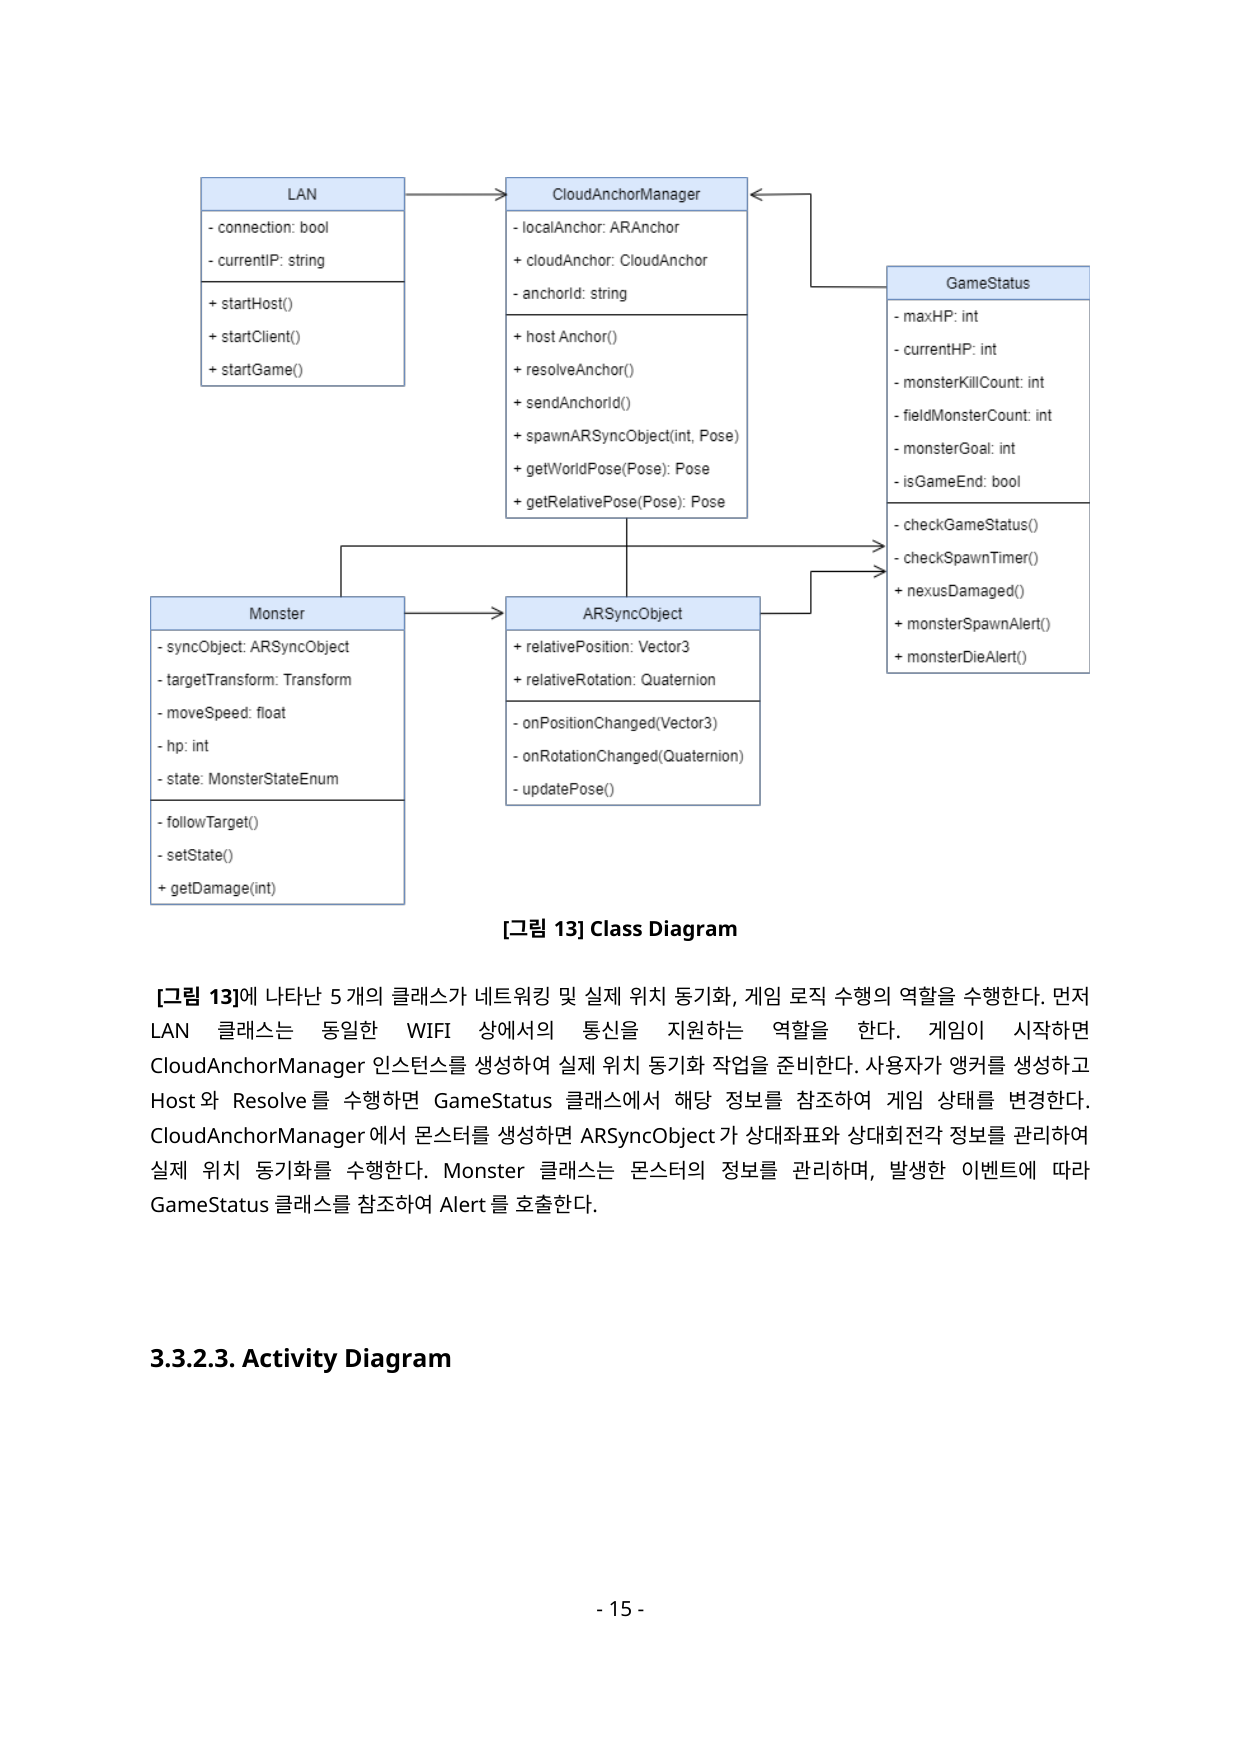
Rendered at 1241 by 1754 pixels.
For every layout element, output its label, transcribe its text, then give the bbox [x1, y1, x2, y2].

text [그림 13]에 나타난 5개의 클래스가 네트워킹 및 실제 위치 동기화, 게임 로직 수행의 역할을 수행한다. 먼저 LAN 클래스는 동일한 WIFI 상에서의 통신을 지원하는 역할을 한다. 게임이 시작하면 CloudAnchorManager 인스턴스를 생성하여 실제 위치 동기화 작업을 준비한다. 사용자가 앵커를 생성하고 Host와 Resolve를 수행하면 GameStatus 클래스에서 해당 정보를 참조하여 게임 상태를 변경한다. CloudAnchorManager에서 몬스터를 생성하면 ARSyncObject가 상대좌표와 상대회전각 정보를 관리하여 실제 위치 동기화를 수행한다. Monster 클래스는 몬스터의 정보를 관리하며, 발생한 이벤트에 따라 GameStatus 클래스를 참조하여 Alert를 호출한다. [150, 980, 1090, 1219]
list 3.3.2.3. Activity Diagram [150, 1341, 1090, 1375]
list [그림 13] Class Diagram [150, 913, 1090, 943]
picture [150, 177, 1090, 909]
